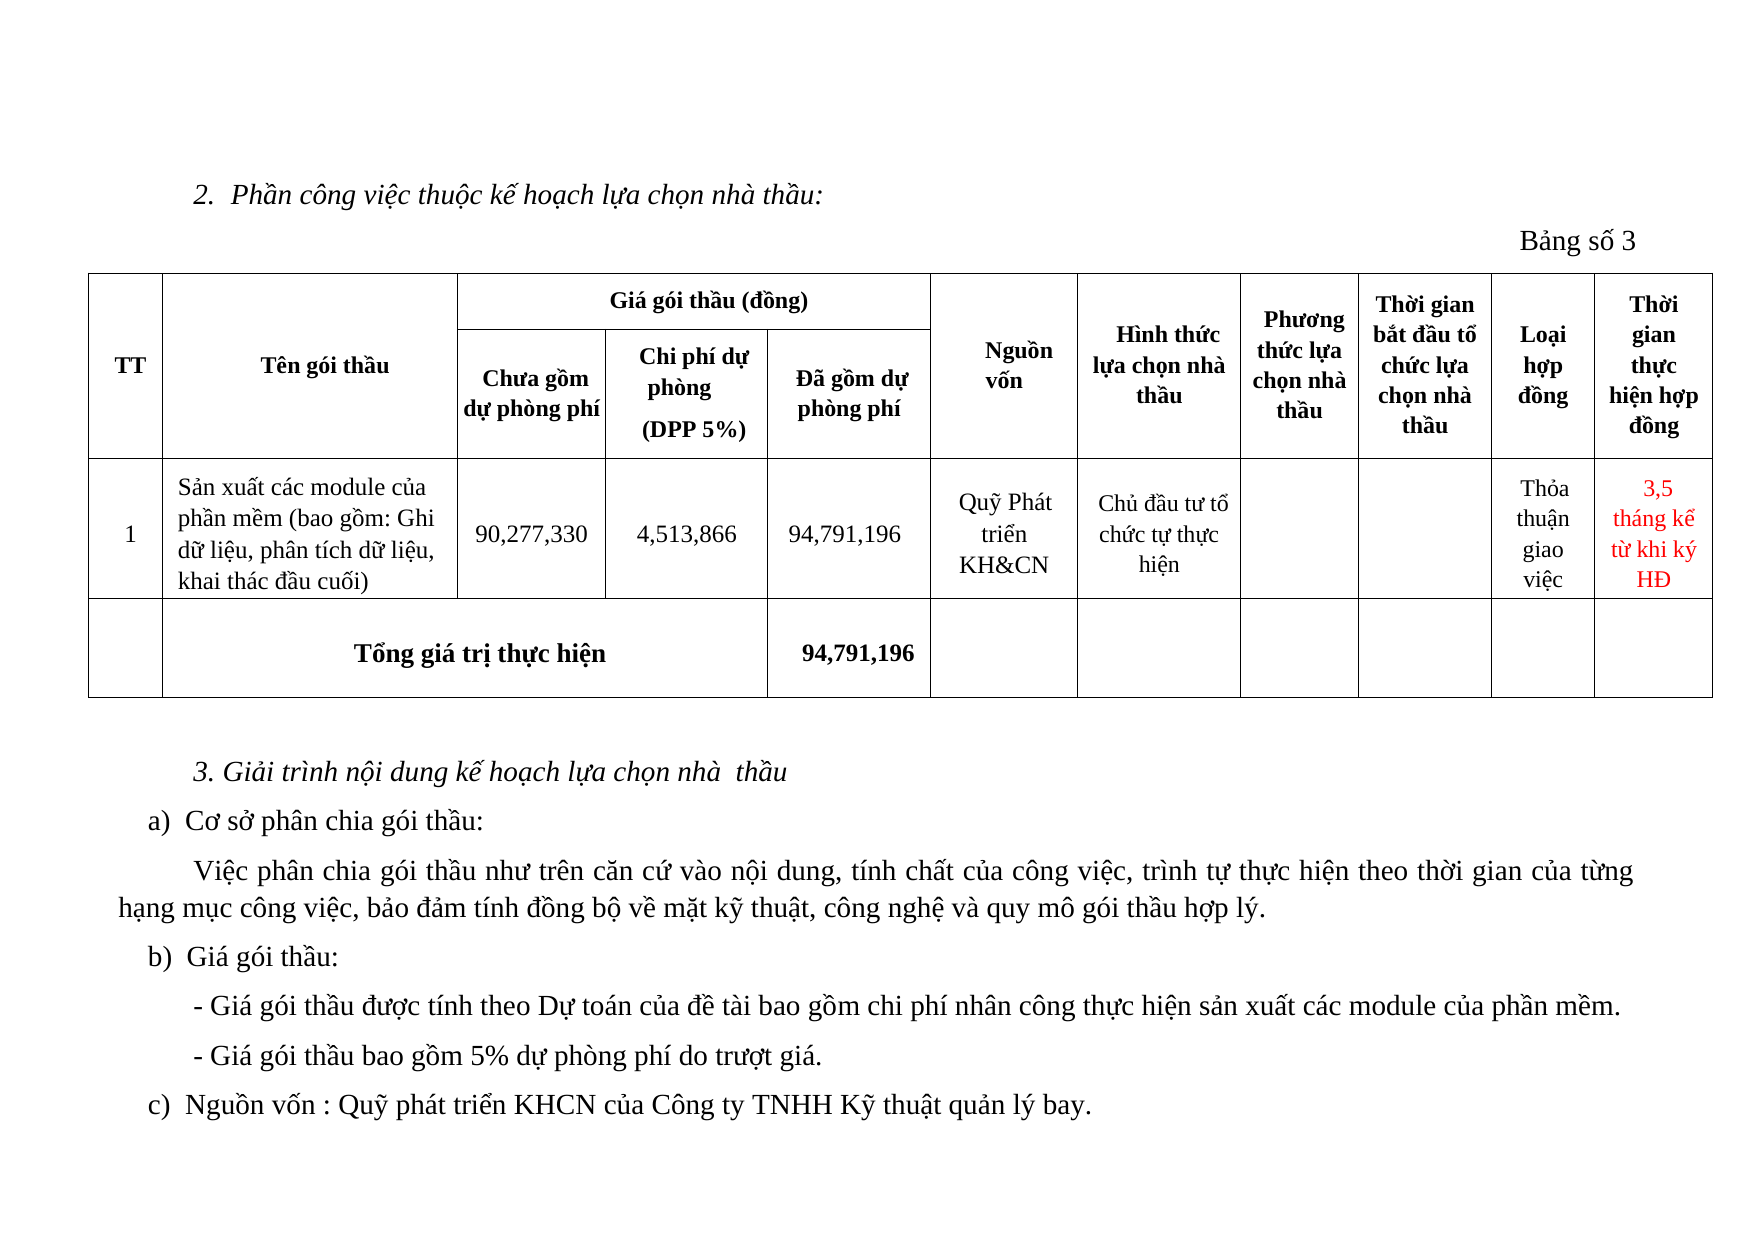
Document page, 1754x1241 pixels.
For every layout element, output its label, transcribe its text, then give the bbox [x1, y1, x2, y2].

table_cell 94,791,196 [768, 459, 930, 598]
table_header Thời gian bắt đầu tổ chức lựa chọn nhà thầu [1359, 274, 1491, 458]
table_header Loại hợp đồng [1492, 274, 1594, 458]
table_cell 90,277,330 [458, 459, 605, 598]
table_header Giá gói thầu (đồng) [458, 274, 930, 329]
table_cell Sản xuất các module của phần mềm (bao gồm: Ghi dữ liệu, phân tích dữ liệu, khai thác đầu cuối) [163, 459, 457, 598]
table_cell [1241, 459, 1358, 598]
table_cell 1 [89, 459, 162, 598]
table_header Thời gian thực hiện hợp đồng [1595, 274, 1712, 458]
table_cell [1078, 599, 1240, 697]
table_cell [1595, 599, 1712, 697]
table_header TT [89, 274, 162, 458]
text b) Giá gói thầu: [118, 939, 1636, 973]
list Phần công việc thuộc kế hoạch lựa chọn nhà thầu: [193, 177, 1636, 211]
text Bảng số 3 [118, 223, 1636, 257]
table_cell [1492, 599, 1594, 697]
table_cell Chưa gồm dự phòng phí [458, 330, 605, 458]
table_cell 3,5 tháng kể từ khi ký HĐ [1595, 459, 1712, 598]
table_header Phương thức lựa chọn nhà thầu [1241, 274, 1358, 458]
table_cell Chi phí dự phòng (DPP 5%) [606, 330, 767, 458]
table_cell Chủ đầu tư tổ chức tự thực hiện [1078, 459, 1240, 598]
text a) Cơ sở phân chia gói thầu: [118, 803, 1636, 837]
table_cell [1359, 599, 1491, 697]
table_cell 4,513,866 [606, 459, 767, 598]
text Việc phân chia gói thầu như trên căn cứ vào nội dung, tính chất của công việc, trình tự thực hiện theo thời gian của từng hạng mục công việc, bảo đảm tính đồng bộ về mặt kỹ thuật, công nghệ và quy mô gói thầu hợp lý. [118, 853, 1636, 923]
table_cell Tổng giá trị thực hiện [163, 599, 767, 697]
table_cell Quỹ Phát triển KH&CN [931, 459, 1077, 598]
table_cell [931, 599, 1077, 697]
table_cell 94,791,196 [768, 599, 930, 697]
text - Giá gói thầu được tính theo Dự toán của đề tài bao gồm chi phí nhân công thực hiện sản xuất các module của phần mềm. [118, 988, 1636, 1022]
text 3. Giải trình nội dung kế hoạch lựa chọn nhà thầu [193, 754, 1636, 788]
text - Giá gói thầu bao gồm 5% dự phòng phí do trượt giá. [118, 1038, 1636, 1071]
text c) Nguồn vốn : Quỹ phát triển KHCN của Công ty TNHH Kỹ thuật quản lý bay. [118, 1087, 1636, 1121]
table_header Tên gói thầu [163, 274, 457, 458]
table_cell [1359, 459, 1491, 598]
table_cell Đã gồm dự phòng phí [768, 330, 930, 458]
table_cell [1241, 599, 1358, 697]
table_header Hình thức lựa chọn nhà thầu [1078, 274, 1240, 458]
table_cell [89, 599, 162, 697]
table_header Nguồn vốn [931, 274, 1077, 458]
table_cell Thỏa thuận giao việc [1492, 459, 1594, 598]
